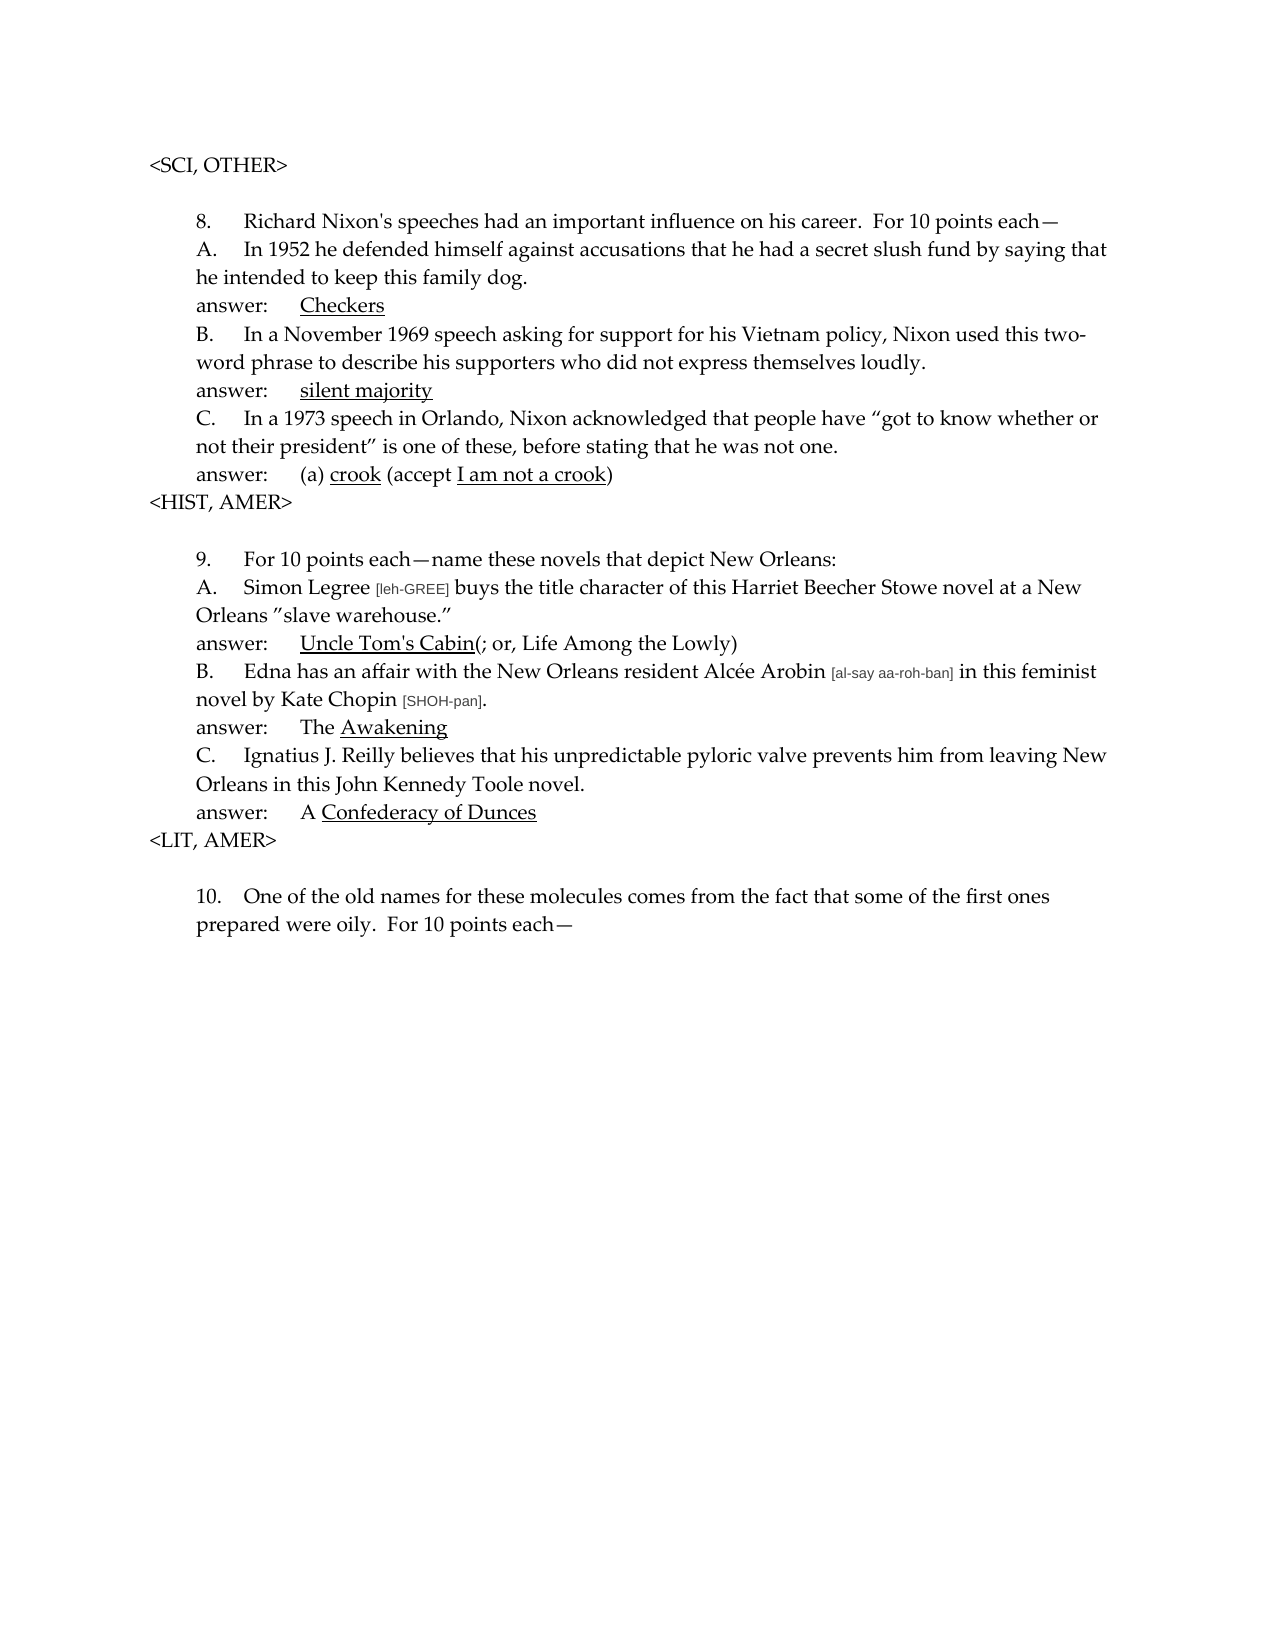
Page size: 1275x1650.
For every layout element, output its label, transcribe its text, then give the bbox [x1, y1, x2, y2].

text C. In a 1973 speech in Orlando, Nixon acknowledged that people have “got to know whether or not their president” is one of these, before stating that he was not one. [196, 403, 1125, 459]
text <SCI, OTHER> [150, 150, 1125, 178]
text answer: A Confederacy of Dunces [196, 797, 1125, 825]
text B. Edna has an affair with the New Orleans resident Alcée Arobin [al-say aa-roh-ban] in this feminist novel by Kate Chopin [SHOH-pan]. [196, 656, 1125, 712]
text <LIT, AMER> [150, 825, 1125, 853]
text 10. One of the old names for these molecules comes from the fact that some of the first ones prepared were oily. For 10 points each— [196, 881, 1125, 937]
text B. In a November 1969 speech asking for support for his Vietnam policy, Nixon used this two-word phrase to describe his supporters who did not express themselves loudly. [196, 319, 1125, 375]
text 9. For 10 points each—name these novels that depict New Orleans: [196, 544, 1125, 572]
text answer: Uncle Tom's Cabin(; or, Life Among the Lowly) [196, 628, 1125, 656]
text A. Simon Legree [leh-GREE] buys the title character of this Harriet Beecher Stowe novel at a New Orleans ”slave warehouse.” [196, 572, 1125, 628]
text answer: silent majority [196, 375, 1125, 403]
text C. Ignatius J. Reilly believes that his unpredictable pyloric valve prevents him from leaving New Orleans in this John Kennedy Toole novel. [196, 741, 1125, 797]
text answer: (a) crook (accept I am not a crook) [196, 459, 1125, 487]
text answer: Checkers [196, 291, 1125, 319]
text 8. Richard Nixon's speeches had an important influence on his career. For 10 points each— [196, 206, 1125, 234]
text answer: The Awakening [196, 712, 1125, 741]
text A. In 1952 he defended himself against accusations that he had a secret slush fund by saying that he intended to keep this family dog. [196, 234, 1125, 291]
text <HIST, AMER> [150, 487, 1125, 516]
